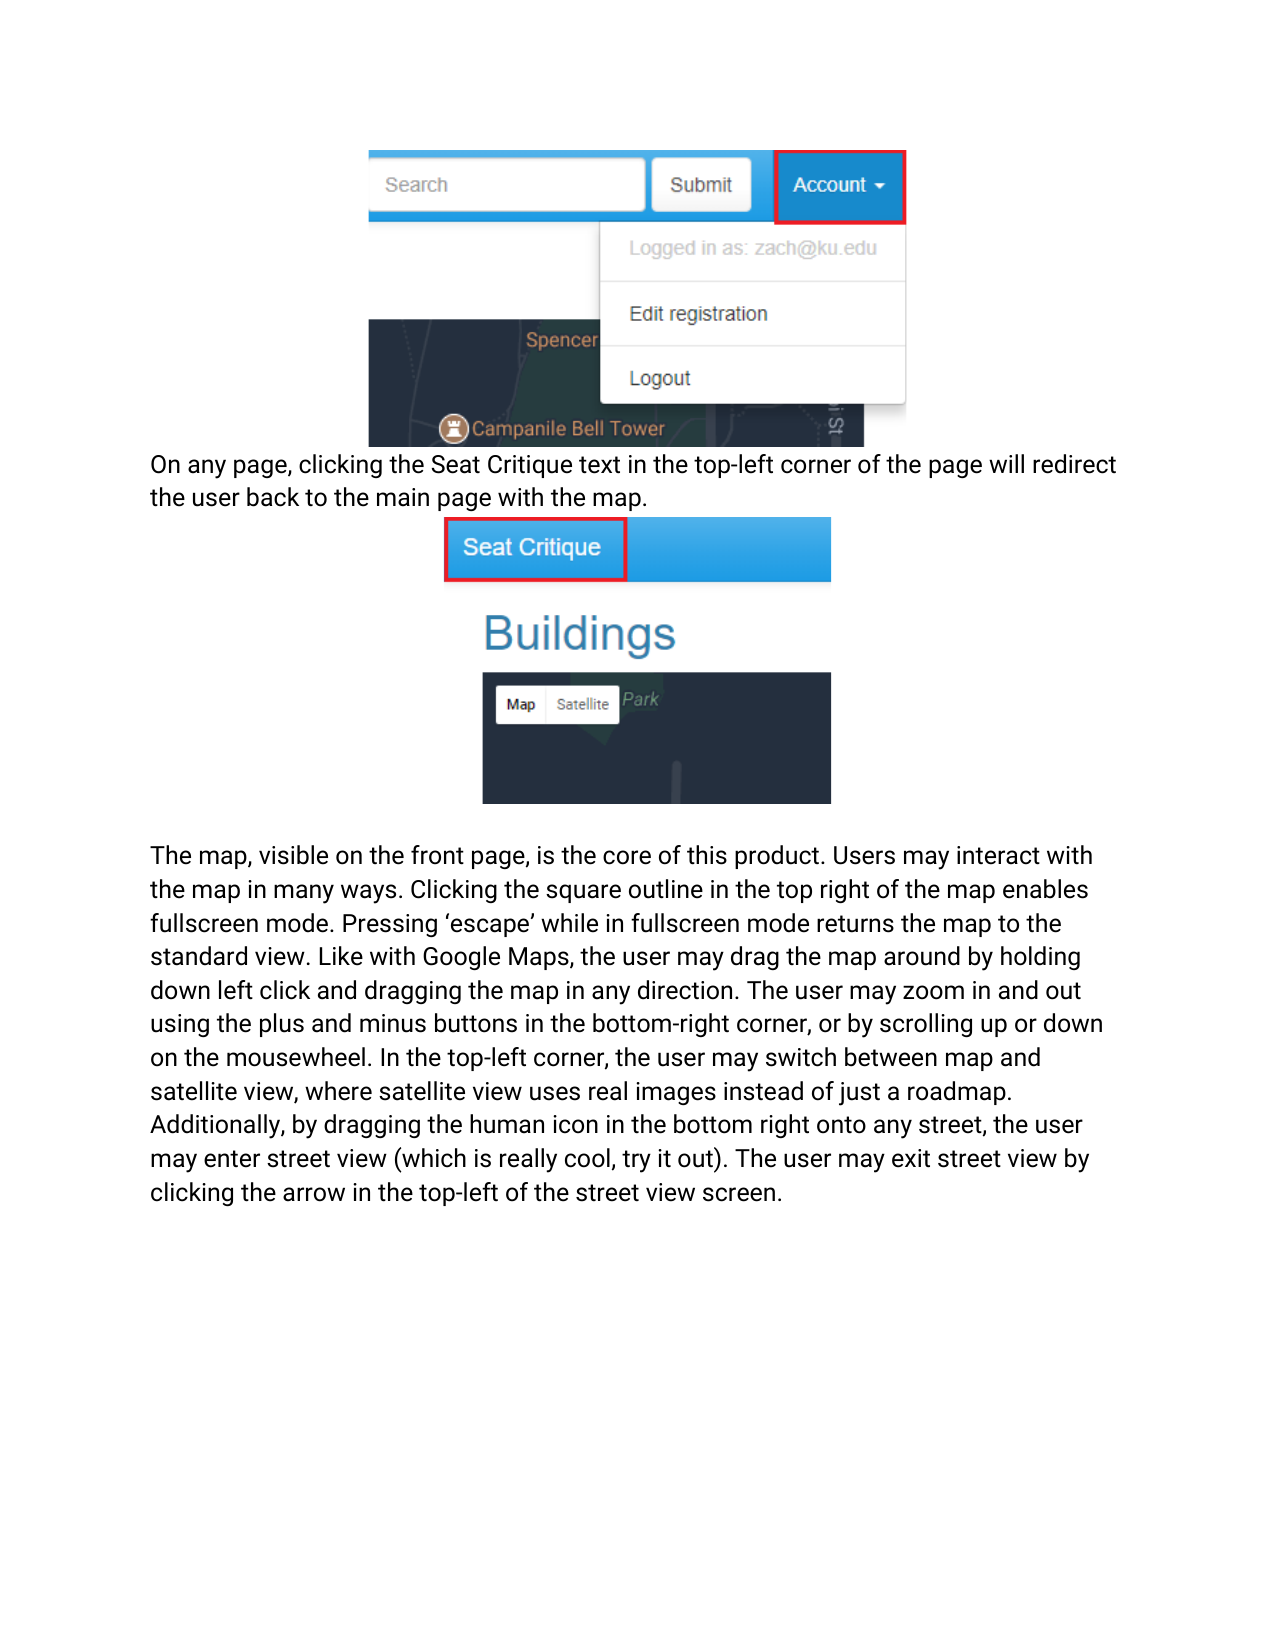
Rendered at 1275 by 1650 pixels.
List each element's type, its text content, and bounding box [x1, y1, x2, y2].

picture [443, 517, 832, 804]
text On any page, clicking the Seat Critique text in the top-left corner of the page will redirect the user back to the main page with the map. [150, 450, 1125, 513]
text The map, visible on the front page, is the core of this product. Users may interact with the map in many ways. Clicking the square outline in the top right of the map enables fullscreen mode. Pressing ‘escape’ while in fullscreen mode returns the map to the standard view. Like with Google Maps, the user may drag the map around by holding down left click and dragging the map in any direction. The user may zoom in and out using the plus and minus buttons in the bottom-right corner, or by scrolling up or down on the mousewheel. In the top-left corner, the user may switch between map and satellite view, where satellite view uses real images instead of just a roadmap. Additionally, by dragging the human icon in the bottom right onto any street, the user may enter street view (which is really cool, try it out). The user may exit street view by clicking the arrow in the top-left of the street view screen. [150, 841, 1125, 1207]
picture [368, 150, 907, 447]
